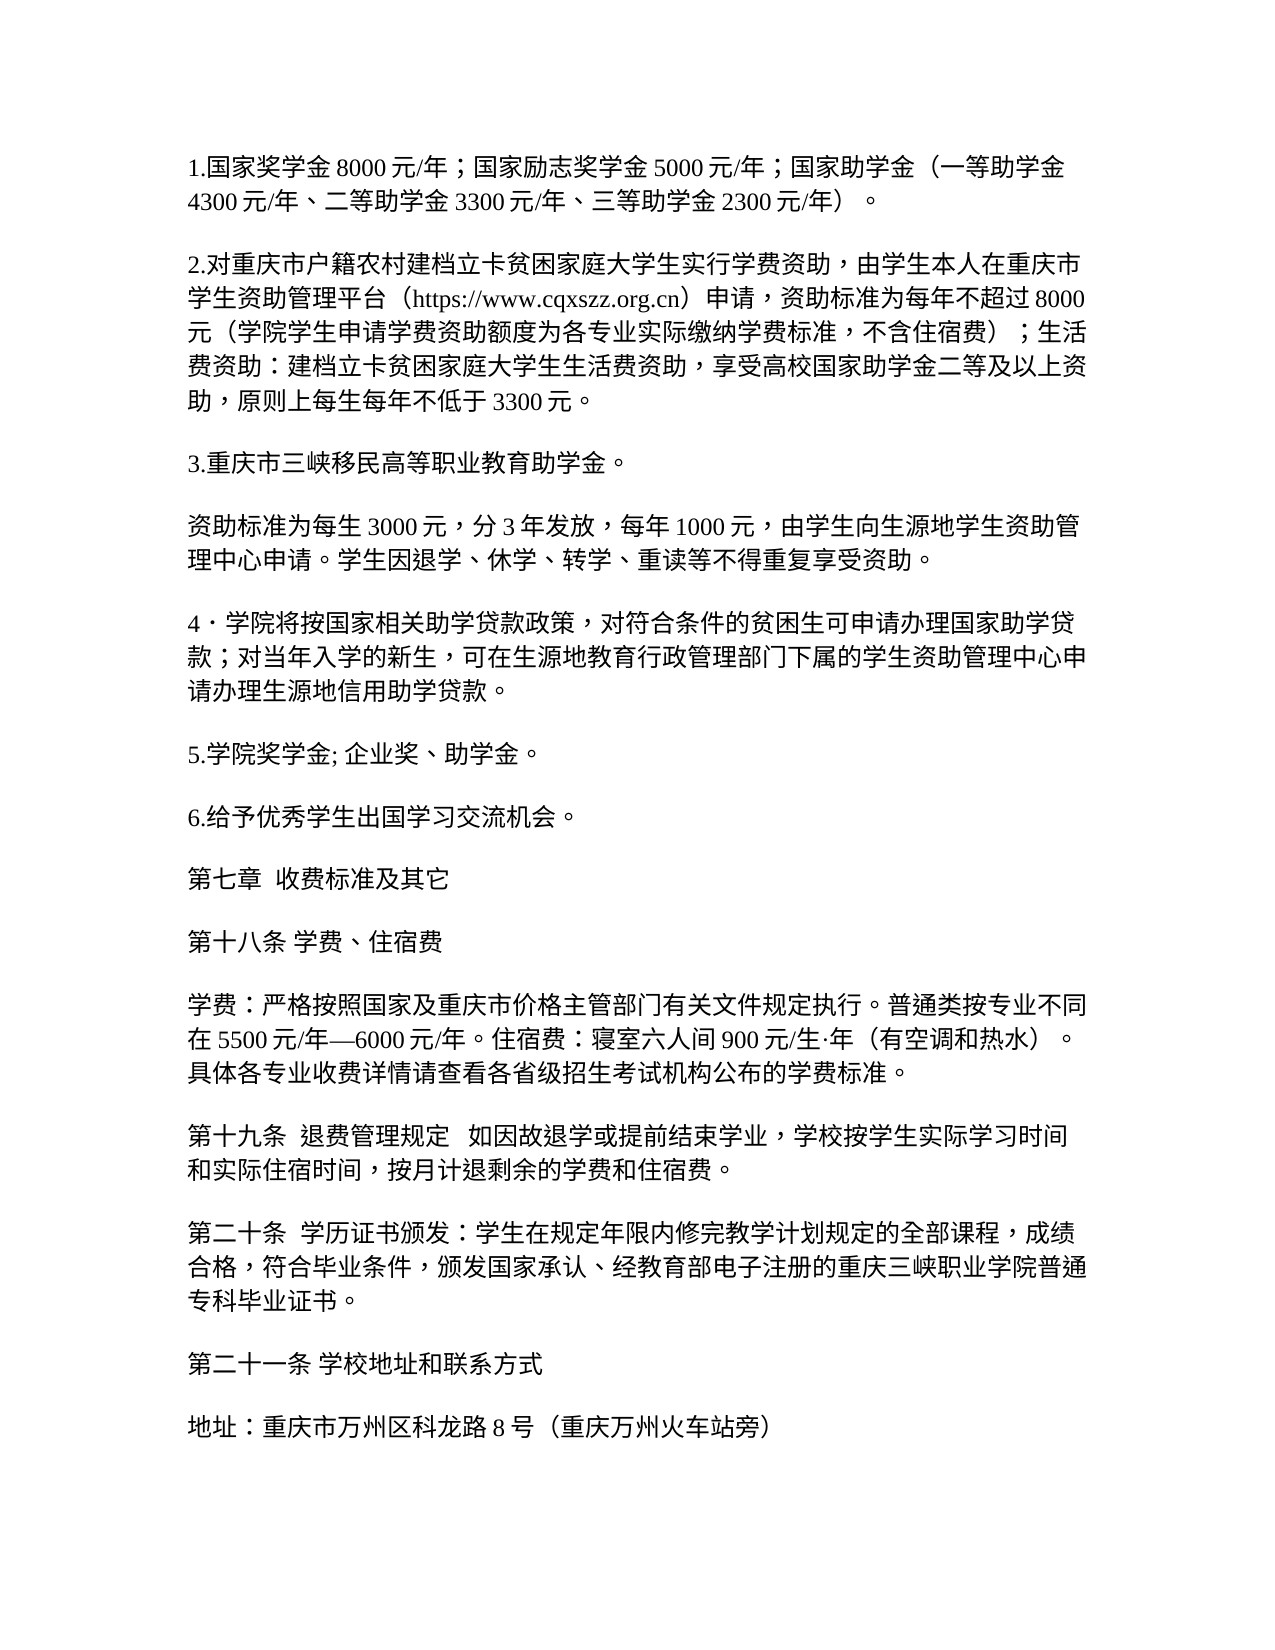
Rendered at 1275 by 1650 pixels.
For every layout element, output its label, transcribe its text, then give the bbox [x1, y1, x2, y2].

text 地址：重庆市万州区科龙路8号（重庆万州火车站旁） [187, 1409, 1087, 1443]
text 1.国家奖学金8000元/年；国家励志奖学金5000元/年；国家助学金（一等助学金4300元/年、二等助学金3300元/年、三等助学金2300元/年）。 [187, 150, 1087, 218]
text 6.给予优秀学生出国学习交流机会。 [187, 799, 1087, 833]
text 第十八条 学费、住宿费 [187, 925, 1087, 959]
text 第二十一条 学校地址和联系方式 [187, 1347, 1087, 1381]
text 第十九条 退费管理规定 如因故退学或提前结束学业，学校按学生实际学习时间和实际住宿时间，按月计退剩余的学费和住宿费。 [187, 1119, 1087, 1187]
text 5.学院奖学金; 企业奖、助学金。 [187, 737, 1087, 771]
text 第二十条 学历证书颁发：学生在规定年限内修完教学计划规定的全部课程，成绩合格，符合毕业条件，颁发国家承认、经教育部电子注册的重庆三峡职业学院普通专科毕业证书。 [187, 1216, 1087, 1318]
text 第七章 收费标准及其它 [187, 862, 1087, 896]
text 2.对重庆市户籍农村建档立卡贫困家庭大学生实行学费资助，由学生本人在重庆市学生资助管理平台（https://www.cqxszz.org.cn）申请，资助标准为每年不超过8000元（学院学生申请学费资助额度为各专业实际缴纳学费标准，不含住宿费）；生活费资助：建档立卡贫困家庭大学生生活费资助，享受高校国家助学金二等及以上资助，原则上每生每年不低于3300元。 [187, 247, 1087, 417]
text 学费：严格按照国家及重庆市价格主管部门有关文件规定执行。普通类按专业不同在5500元/年—6000元/年。住宿费：寝室六人间900元/生·年（有空调和热水）。具体各专业收费详情请查看各省级招生考试机构公布的学费标准。 [187, 988, 1087, 1090]
text 资助标准为每生3000元，分3年发放，每年1000元，由学生向生源地学生资助管理中心申请。学生因退学、休学、转学、重读等不得重复享受资助。 [187, 509, 1087, 577]
text 3.重庆市三峡移民高等职业教育助学金。 [187, 446, 1087, 480]
text 4．学院将按国家相关助学贷款政策，对符合条件的贫困生可申请办理国家助学贷款；对当年入学的新生，可在生源地教育行政管理部门下属的学生资助管理中心申请办理生源地信用助学贷款。 [187, 606, 1087, 708]
